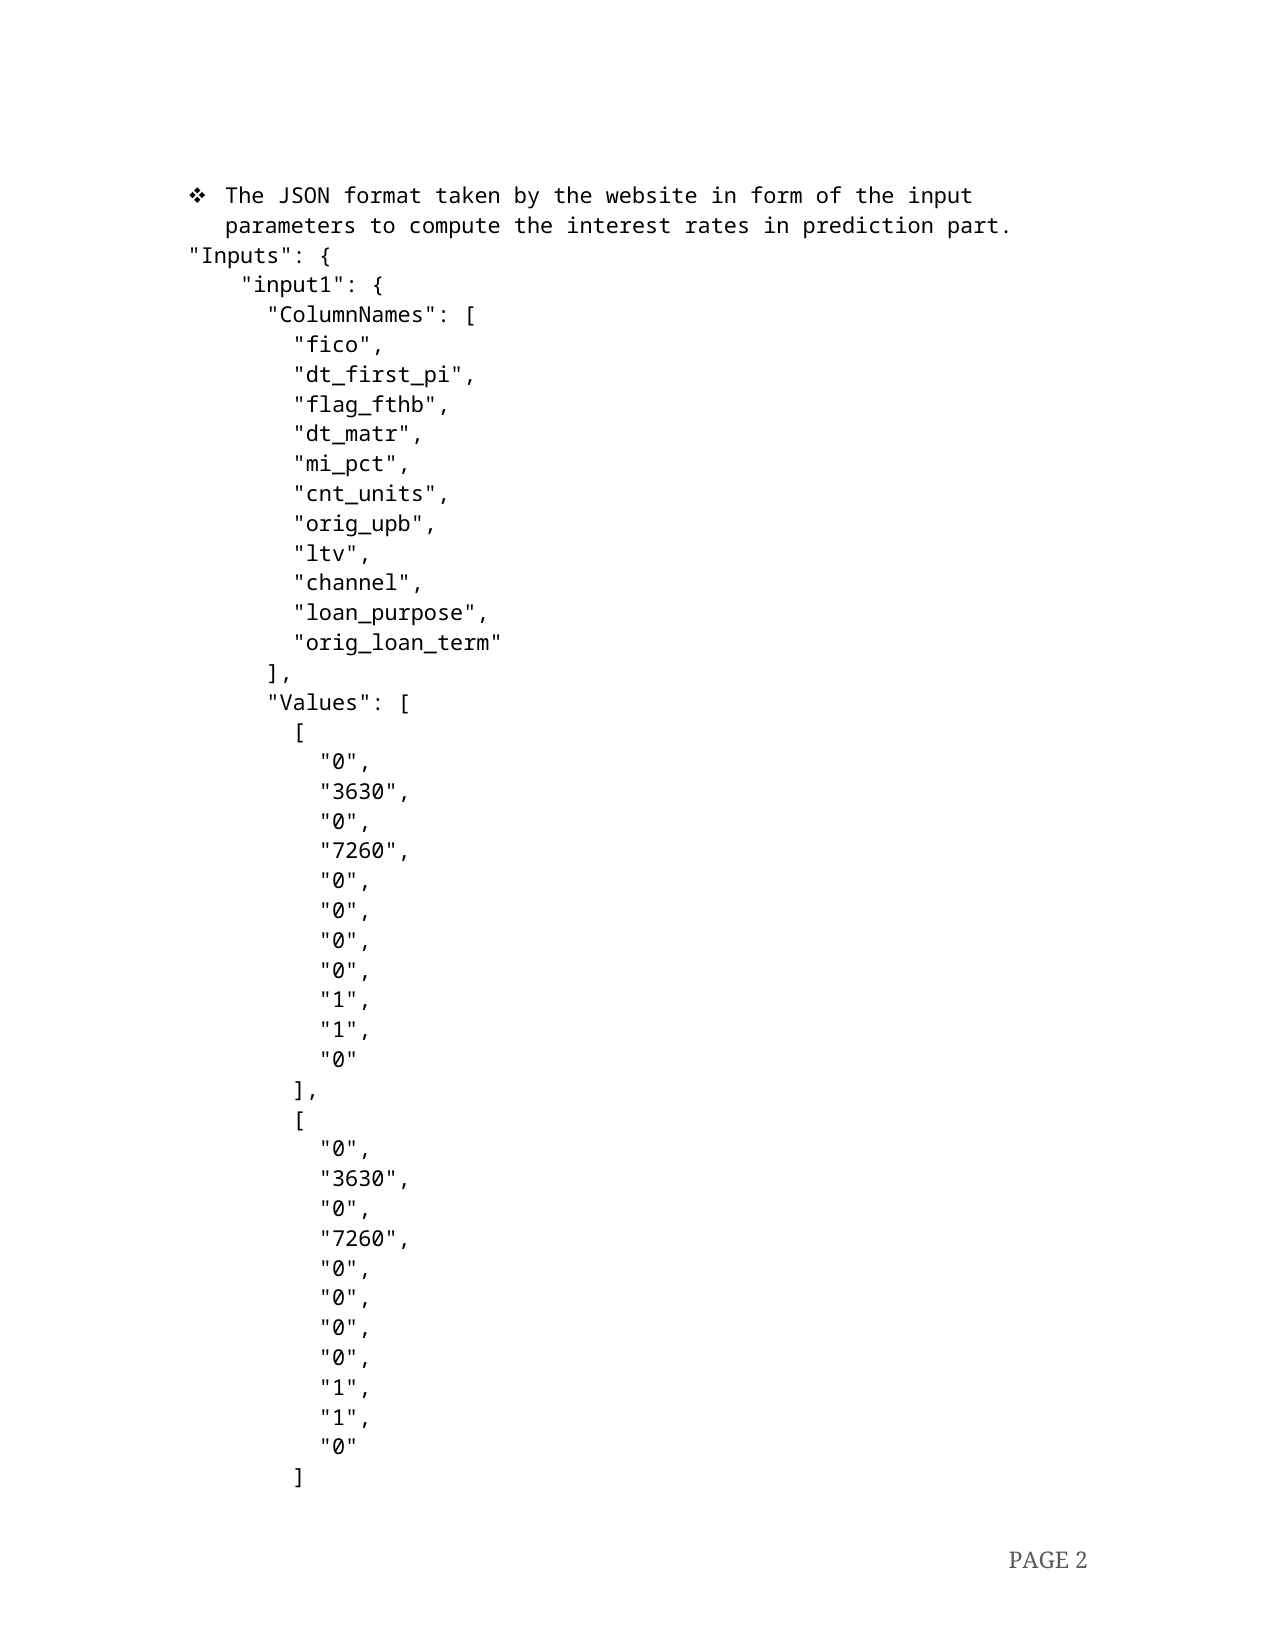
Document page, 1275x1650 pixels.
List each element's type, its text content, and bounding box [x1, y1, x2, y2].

text "1", [187, 1372, 1087, 1401]
text "flag_fthb", [187, 388, 1087, 418]
text "1", [187, 1014, 1087, 1044]
text "mi_pct", [187, 448, 1087, 478]
text "0", [187, 1342, 1087, 1372]
text "ltv", [187, 537, 1087, 567]
text "0", [187, 865, 1087, 895]
text "1", [187, 984, 1087, 1014]
text "orig_loan_term" [187, 627, 1087, 657]
text "1", [187, 1401, 1087, 1431]
text "cnt_units", [187, 478, 1087, 508]
text "orig_upb", [187, 508, 1087, 537]
text "7260", [187, 835, 1087, 865]
text "0", [187, 954, 1087, 984]
text [ [187, 1103, 1087, 1133]
text "3630", [187, 1163, 1087, 1193]
text "0", [187, 1252, 1087, 1282]
list The JSON format taken by the website in form of the input parameters to compute the interest rates in prediction part. [187, 180, 1087, 239]
text "0", [187, 1133, 1087, 1163]
text "ColumnNames": [ [187, 299, 1087, 329]
text "0", [187, 746, 1087, 776]
text "dt_first_pi", [187, 359, 1087, 388]
text "Values": [ [187, 686, 1087, 716]
text "0" [187, 1431, 1087, 1461]
text ], [187, 657, 1087, 686]
text "Inputs": { [187, 239, 1087, 269]
text "fico", [187, 329, 1087, 359]
text ], [187, 1074, 1087, 1103]
text "7260", [187, 1223, 1087, 1252]
text "0", [187, 895, 1087, 925]
text "input1": { [187, 269, 1087, 299]
text [ [187, 716, 1087, 746]
text "dt_matr", [187, 418, 1087, 448]
text "0", [187, 1282, 1087, 1312]
text "0", [187, 806, 1087, 835]
text "3630", [187, 776, 1087, 806]
text "loan_purpose", [187, 597, 1087, 627]
text "0", [187, 1312, 1087, 1342]
text ] [187, 1461, 1087, 1491]
text "0", [187, 1193, 1087, 1223]
text "0", [187, 925, 1087, 954]
text "channel", [187, 567, 1087, 597]
text "0" [187, 1044, 1087, 1074]
